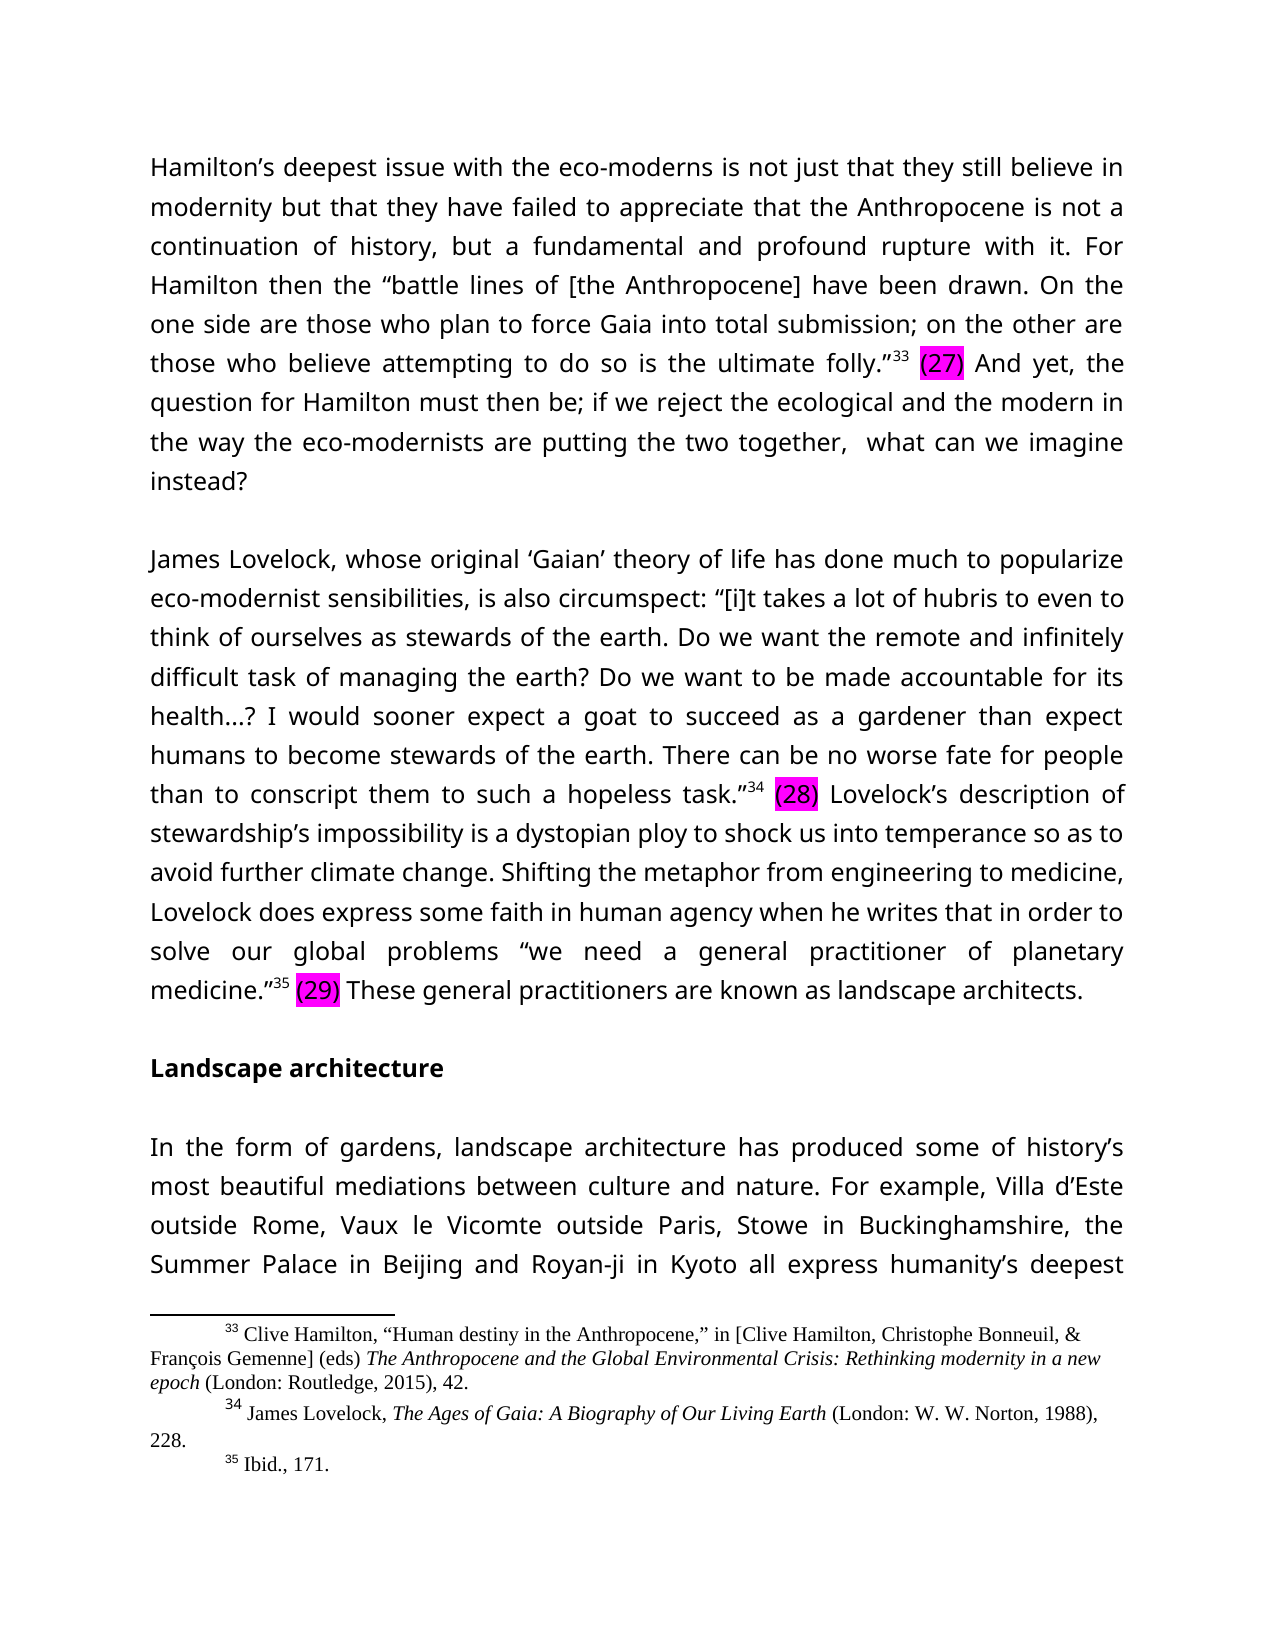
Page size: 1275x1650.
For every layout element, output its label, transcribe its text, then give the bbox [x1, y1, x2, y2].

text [150, 1129, 1125, 1281]
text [150, 150, 1125, 497]
text Landscape architecture [150, 1051, 1125, 1085]
text James Lovelock, whose original ‘Gaian’ theory of life has done much to popularize eco-modernist sensibilities, is also circumspect: “[i]t takes a lot of hubris to even to think of ourselves as stewards of the earth. Do we want the remote and infinitely difficult task of managing the earth? Do we want to be made accountable for its health...? I would sooner expect a goat to succeed as a gardener than expect humans to become stewards of the earth. There can be no worse fate for people than to conscript them to such a hopeless task.” (28) Lovelock’s description of stewardship’s impossibility is a dystopian ploy to shock us into temperance so as to avoid further climate change. Shifting the metaphor from engineering to medicine, Lovelock does express some faith in human agency when he writes that in order to solve our global problems “we need a general practitioner of planetary medicine.” (29) These general practitioners are known as landscape architects. [150, 542, 1125, 1007]
